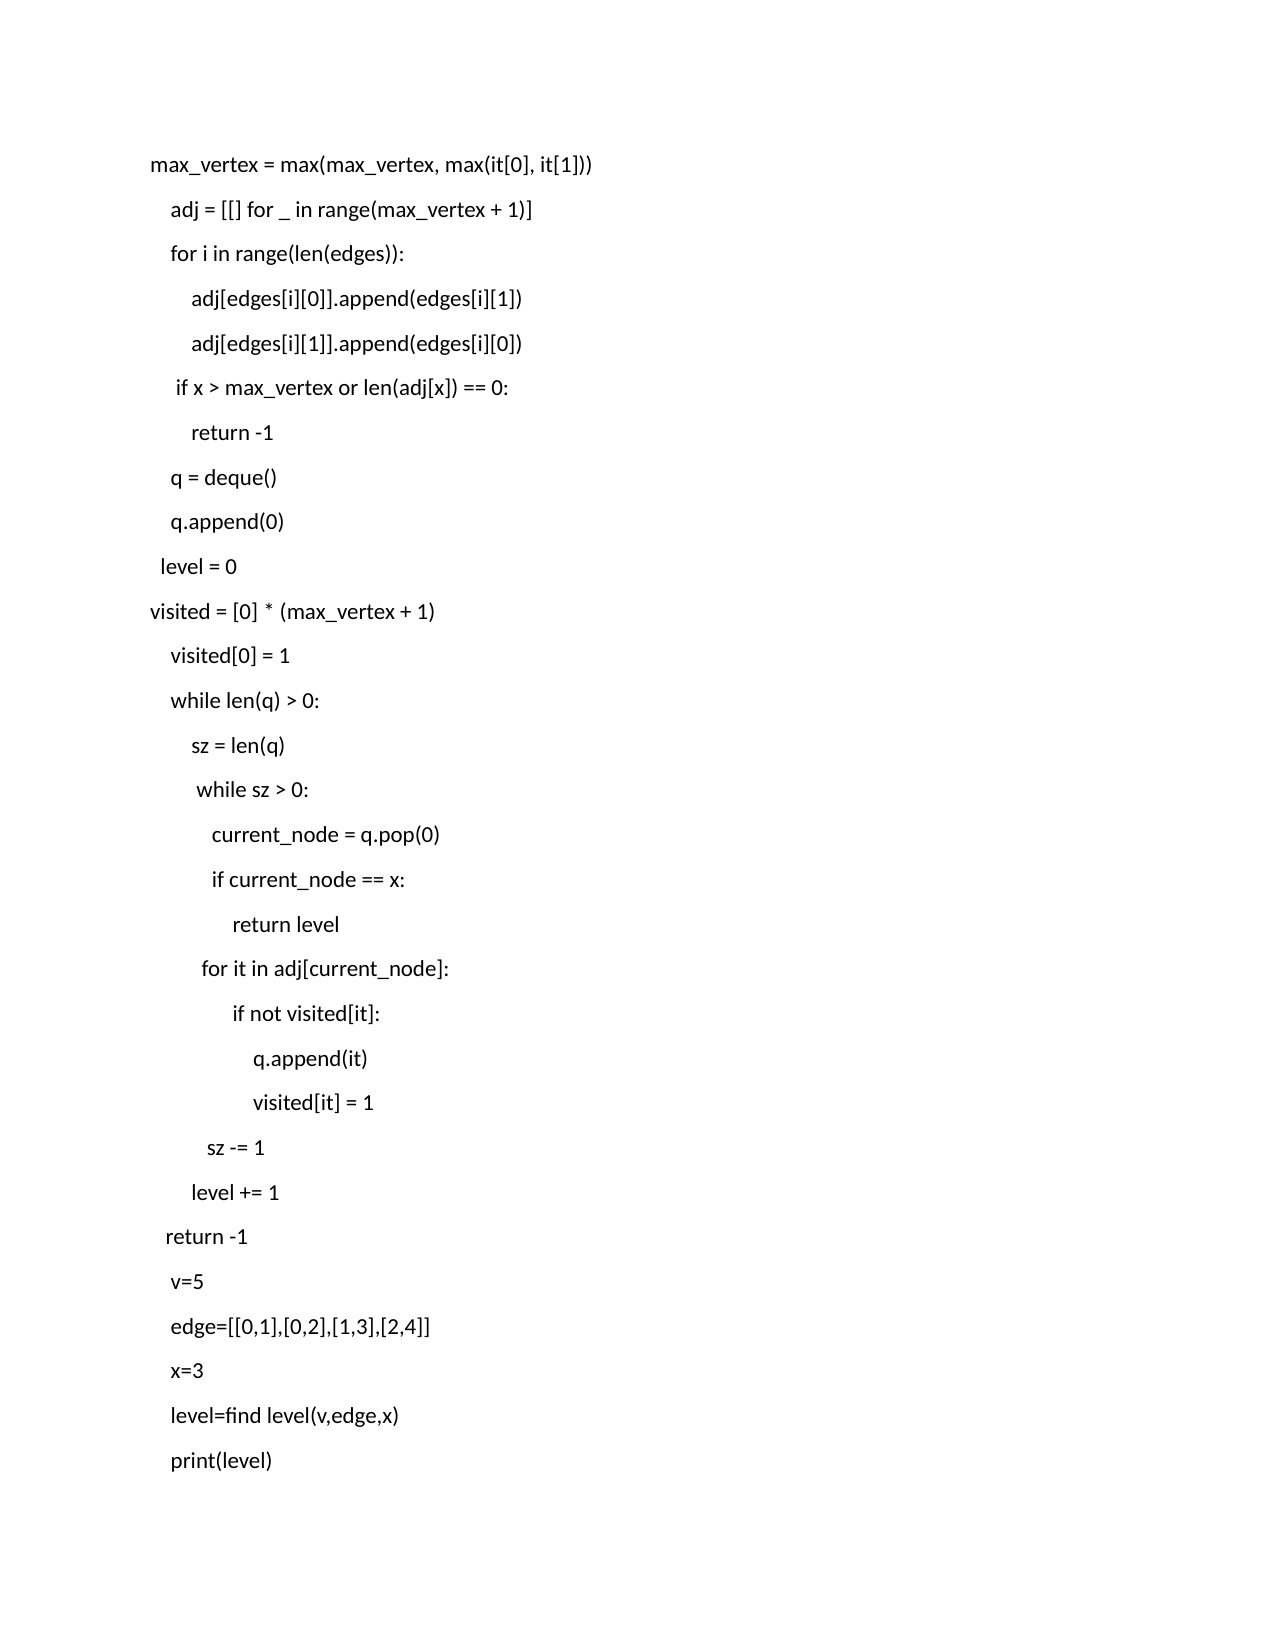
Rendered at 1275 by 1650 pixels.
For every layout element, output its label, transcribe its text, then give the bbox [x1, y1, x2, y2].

text return -1 [150, 418, 1125, 446]
text for i in range(len(edges)): [150, 239, 1125, 267]
text adj = [[] for _ in range(max_vertex + 1)] [150, 195, 1125, 223]
text x=3 [150, 1357, 1125, 1384]
text current_node = q.pop(0) [150, 820, 1125, 848]
text visited = [0] * (max_vertex + 1) [150, 597, 1125, 625]
text level=find level(v,edge,x) [150, 1401, 1125, 1429]
text level += 1 [150, 1178, 1125, 1206]
text adj[edges[i][0]].append(edges[i][1]) [150, 284, 1125, 312]
text return level [150, 910, 1125, 938]
text if x > max_vertex or len(adj[x]) == 0: [150, 373, 1125, 401]
text sz -= 1 [150, 1133, 1125, 1161]
text q.append(it) [150, 1044, 1125, 1072]
text while sz > 0: [150, 776, 1125, 804]
text return -1 [150, 1222, 1125, 1251]
text for it in adj[current_node]: [150, 954, 1125, 982]
text adj[edges[i][1]].append(edges[i][0]) [150, 329, 1125, 357]
text q.append(0) [150, 507, 1125, 536]
text visited[it] = 1 [150, 1088, 1125, 1116]
text v=5 [150, 1267, 1125, 1295]
text if current_node == x: [150, 865, 1125, 893]
text q = deque() [150, 463, 1125, 491]
text level = 0 [150, 552, 1125, 580]
text print(level) [150, 1446, 1125, 1474]
text max_vertex = max(max_vertex, max(it[0], it[1])) [150, 150, 1125, 178]
text while len(q) > 0: [150, 686, 1125, 714]
text if not visited[it]: [150, 999, 1125, 1027]
text sz = len(q) [150, 731, 1125, 759]
text edge=[[0,1],[0,2],[1,3],[2,4]] [150, 1312, 1125, 1340]
text visited[0] = 1 [150, 642, 1125, 669]
